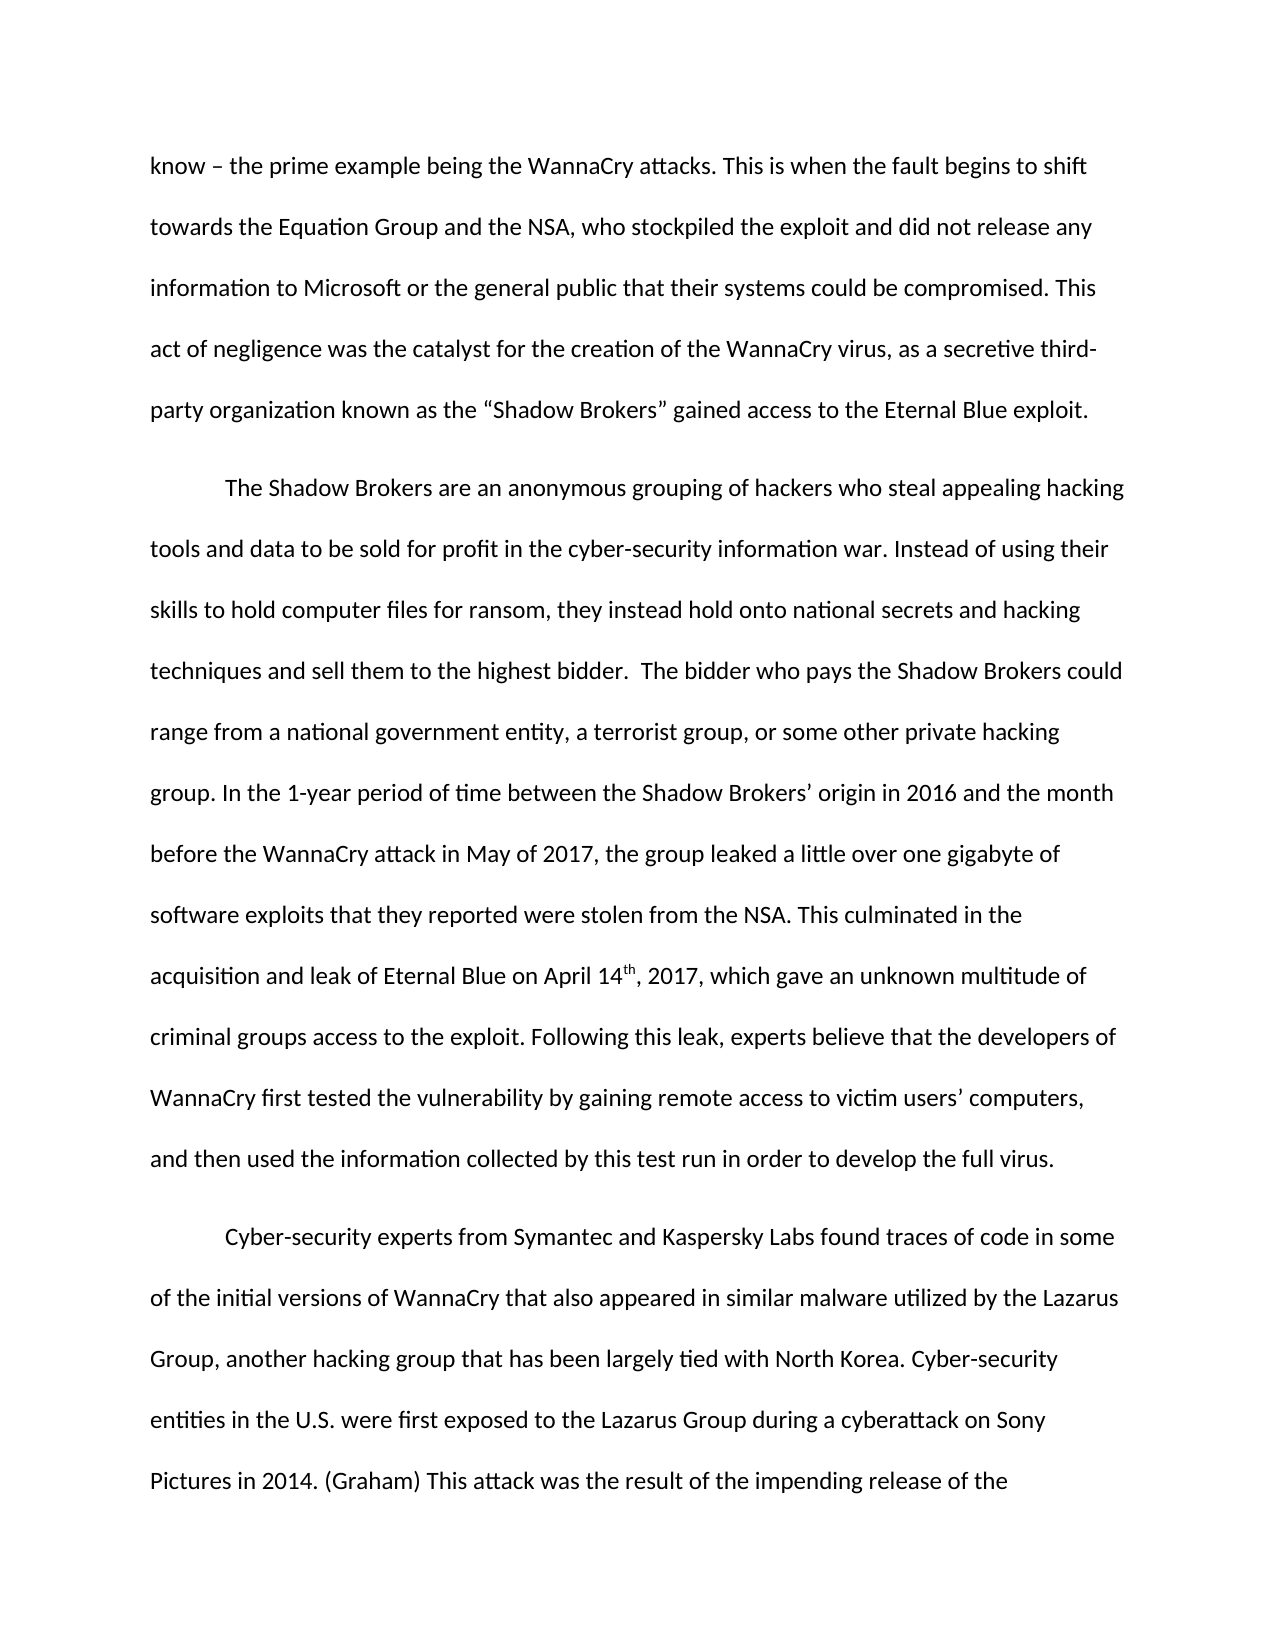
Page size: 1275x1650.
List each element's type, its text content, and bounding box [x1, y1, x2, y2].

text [150, 150, 1125, 425]
text The Shadow Brokers are an anonymous grouping of hackers who steal appealing hacking tools and data to be sold for profit in the cyber-security information war. Instead of using their skills to hold computer files for ransom, they instead hold onto national secrets and hacking techniques and sell them to the highest bidder. The bidder who pays the Shadow Brokers could range from a national government entity, a terrorist group, or some other private hacking group. In the 1-year period of time between the Shadow Brokers’ origin in 2016 and the month before the WannaCry attack in May of 2017, the group leaked a little over one gigabyte of software exploits that they reported were stolen from the NSA. This culminated in the acquisition and leak of Eternal Blue on April 14th, 2017, which gave an unknown multitude of criminal groups access to the exploit. Following this leak, experts believe that the developers of WannaCry first tested the vulnerability by gaining remote access to victim users’ computers, and then used the information collected by this test run in order to develop the full virus. [150, 472, 1125, 1174]
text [150, 1221, 1125, 1496]
